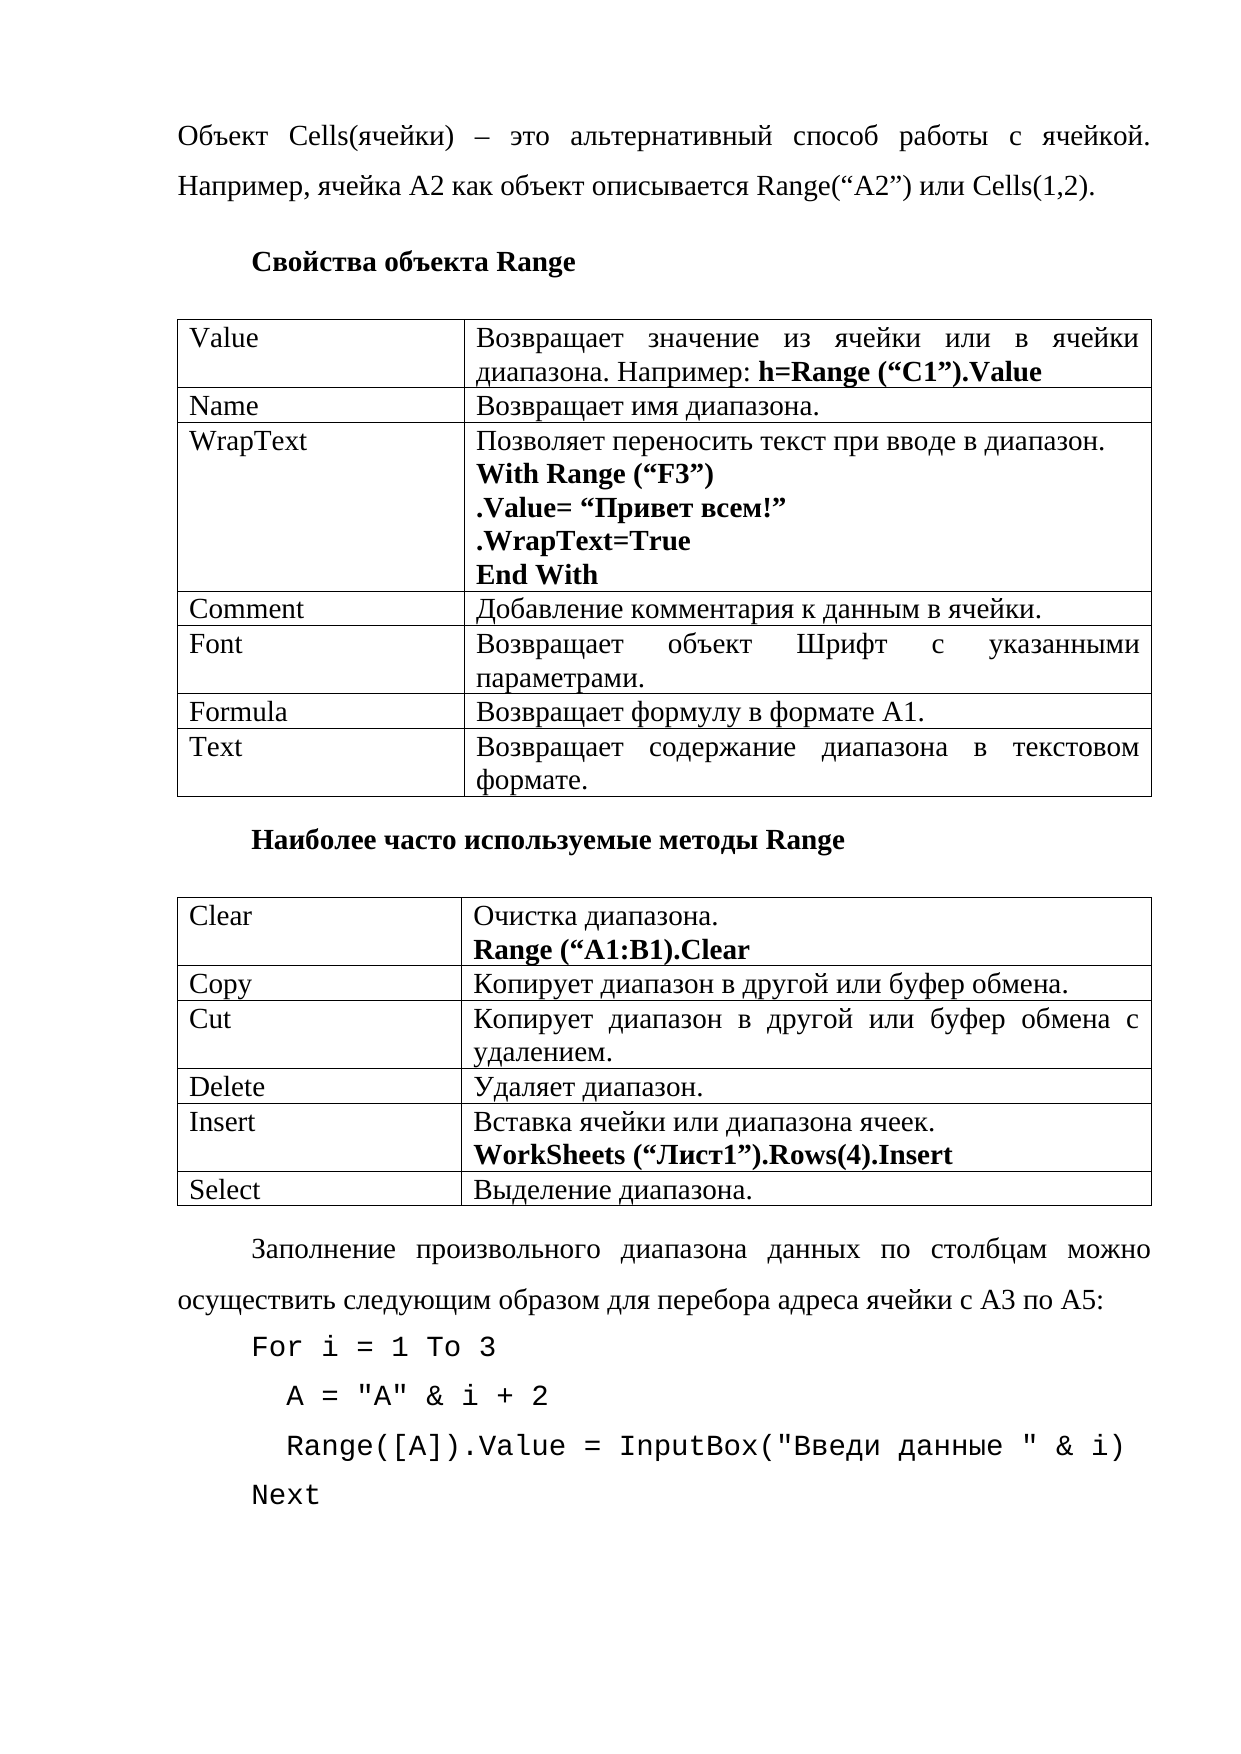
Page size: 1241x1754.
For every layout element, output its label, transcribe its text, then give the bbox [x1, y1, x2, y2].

table_cell Delete [178, 1069, 461, 1103]
text Заполнение произвольного диапазона данных по столбцам можно осуществить следующим образом для перебора адреса ячейки с А3 по А5: [177, 1231, 1152, 1315]
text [177, 118, 1152, 202]
table_cell Возвращает имя диапазона. [465, 388, 1151, 422]
table_cell Вставка ячейки или диапазона ячеек. WorkSheets (“Лист1”).Rows(4).Insert [462, 1104, 1151, 1171]
table_cell Возвращает содержание диапазона в текстовом формате. [465, 729, 1151, 796]
table_cell Возвращает объект Шрифт с указанными параметрами. [465, 626, 1151, 693]
table_cell Выделение диапазона. [462, 1172, 1151, 1205]
table_cell Возвращает формулу в формате А1. [465, 694, 1151, 728]
table_cell Select [178, 1172, 461, 1205]
table_cell Копирует диапазон в другой или буфер обмена. [462, 966, 1151, 1000]
subtitle Наиболее часто используемые методы Range [251, 822, 1152, 856]
table_cell Comment [178, 592, 464, 625]
table_cell Copy [178, 966, 461, 1000]
table_header Очистка диапазона. Range (“A1:B1).Clear [462, 898, 1151, 965]
table_cell Позволяет переносить текст при вводе в диапазон. With Range (“F3”) .Value= “Привет всем!” .WrapText=True End With [465, 423, 1151, 591]
table_header Clear [178, 898, 461, 965]
table_cell Name [178, 388, 464, 422]
table_header Возвращает значение из ячейки или в ячейки диапазона. Например: h=Range (“C1”).Value [465, 320, 1151, 387]
table_cell Cut [178, 1001, 461, 1068]
table_cell Text [178, 729, 464, 796]
table_cell Formula [178, 694, 464, 728]
table_cell Добавление комментария к данным в ячейки. [465, 592, 1151, 625]
table_cell Копирует диапазон в другой или буфер обмена с удалением. [462, 1001, 1151, 1068]
table_cell Font [178, 626, 464, 693]
table_header Value [178, 320, 464, 387]
table_cell Insert [178, 1104, 461, 1171]
text For i = 1 To 3 [177, 1332, 1152, 1365]
text Next [177, 1481, 1152, 1513]
text Range([A]).Value = InputBox("Введи данные " & i) [177, 1431, 1152, 1464]
subtitle Свойства объекта Range [251, 244, 1152, 277]
table_cell WrapText [178, 423, 464, 591]
table_cell Удаляет диапазон. [462, 1069, 1151, 1103]
text A = "A" & i + 2 [177, 1382, 1152, 1414]
